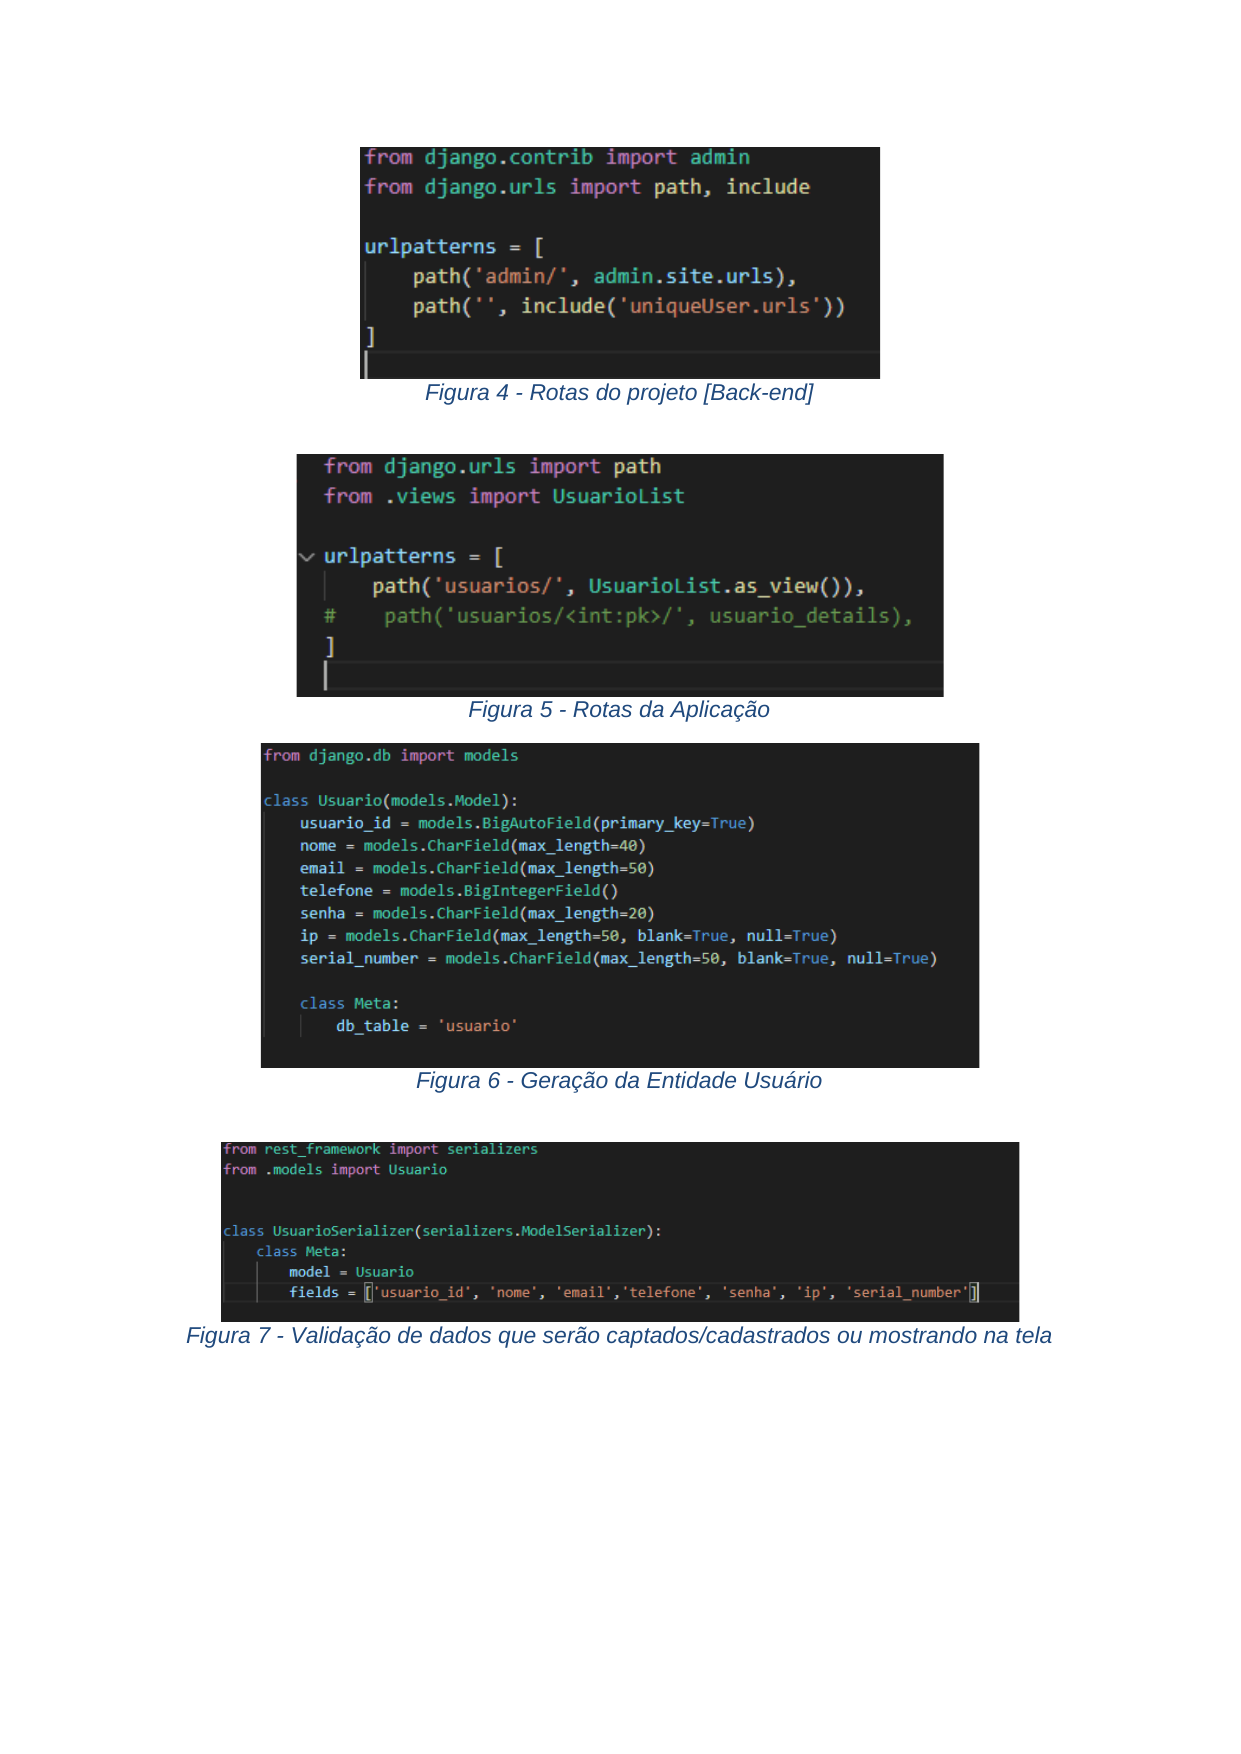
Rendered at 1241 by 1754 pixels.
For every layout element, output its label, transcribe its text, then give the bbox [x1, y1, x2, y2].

text Figura 6 - Geração da Entidade Usuário [177, 1067, 1063, 1094]
picture [260, 743, 980, 1068]
text Figura 7 - Validação de dados que serão captados/cadastrados ou mostrando na tela [177, 1322, 1063, 1348]
text Figura 5 - Rotas da Aplicação [177, 696, 1063, 723]
text Figura 4 - Rotas do projeto [Back-end] [177, 379, 1063, 405]
picture [360, 147, 881, 379]
picture [221, 1142, 1020, 1322]
picture [296, 454, 944, 697]
